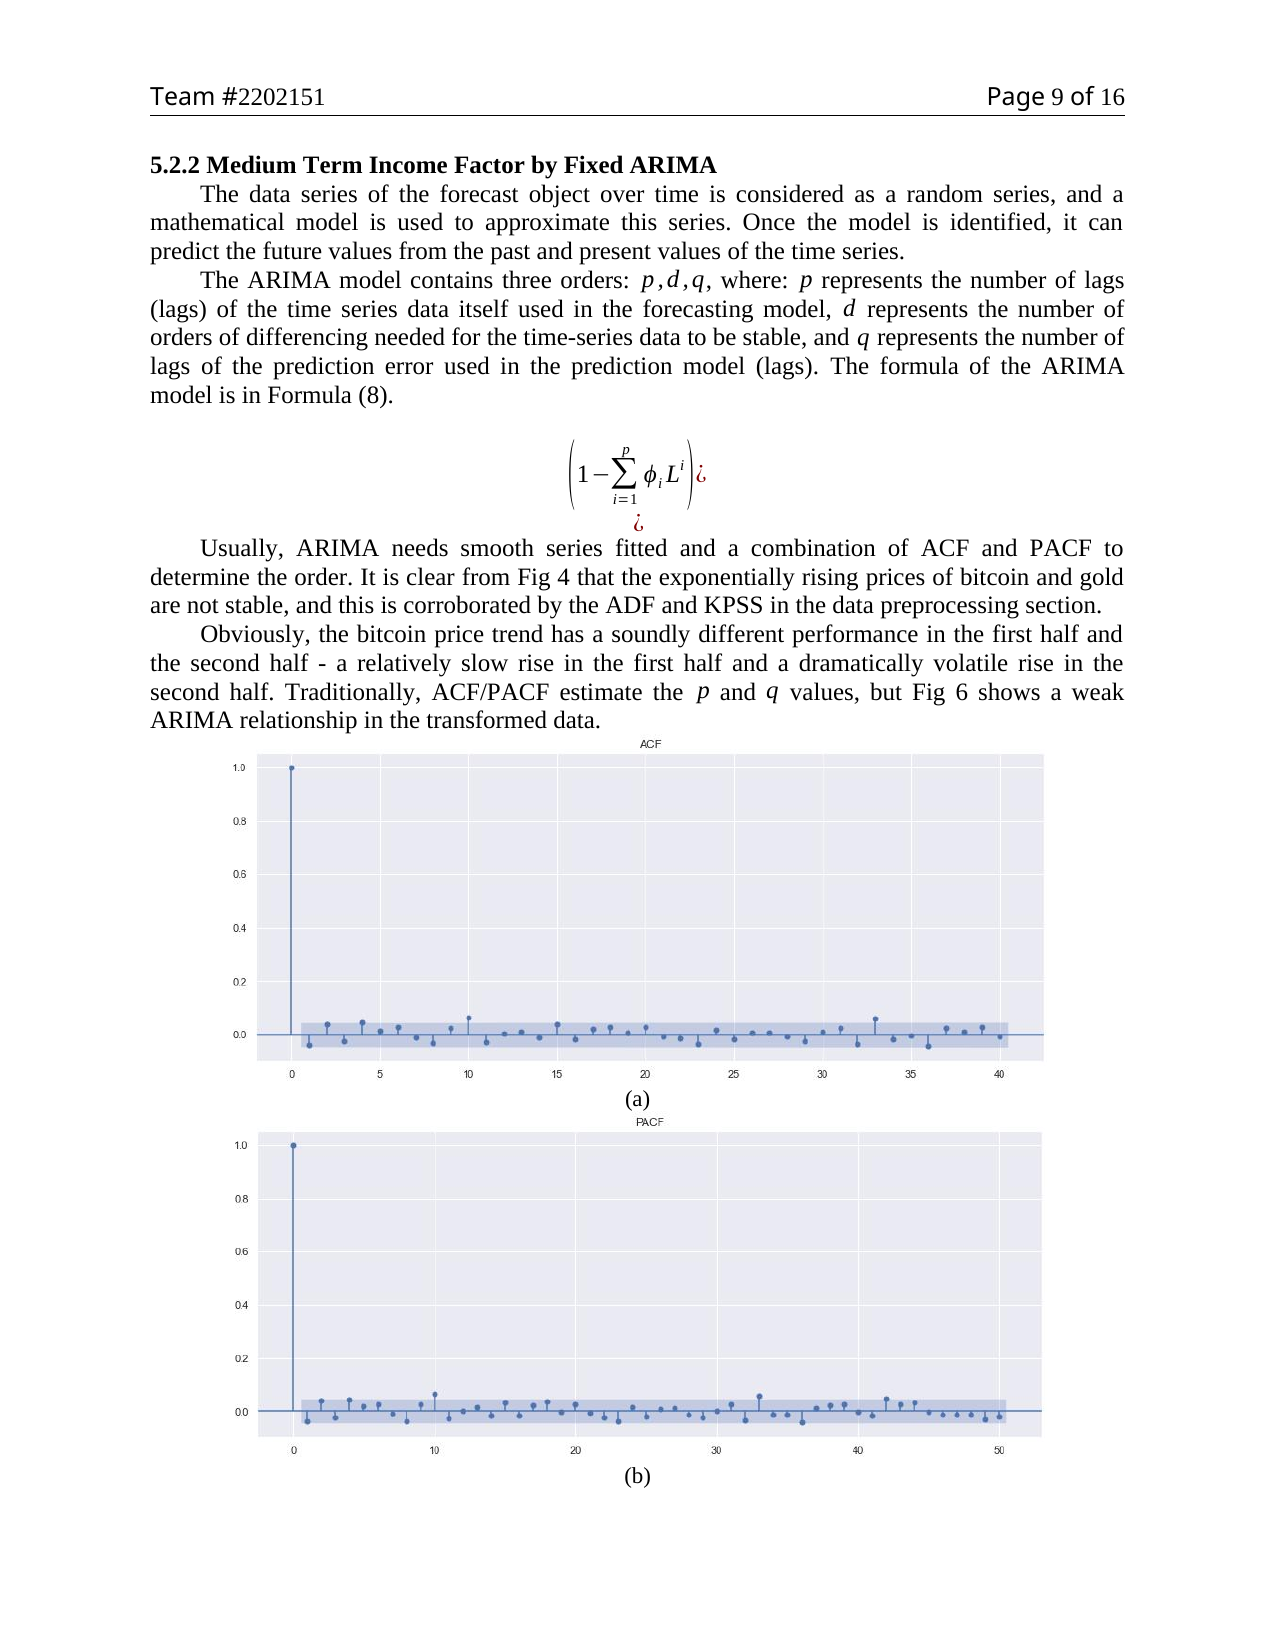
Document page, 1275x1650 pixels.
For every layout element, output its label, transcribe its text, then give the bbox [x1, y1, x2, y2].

subtitle 5.2.2 Medium Term Income Factor by Fixed ARIMA [150, 150, 1125, 179]
text Obviously, the bitcoin price trend has a soundly different performance in the first half and the second half - a relatively slow rise in the first half and a dramatically volatile rise in the second half. Traditionally, ACF/PACF estimate the and values, but Fig 6 shows a weak ARIMA relationship in the transformed data. [150, 619, 1125, 734]
text (b) [150, 1462, 1125, 1488]
picture [225, 734, 1050, 1086]
text Usually, ARIMA needs smooth series fitted and a combination of ACF and PACF to determine the order. It is clear from Fig 4 that the exponentially rising prices of bitcoin and gold are not stable, and this is corroborated by the ADF and KPSS in the data preprocessing section. [150, 533, 1125, 619]
picture [227, 1111, 1048, 1462]
text (a) [150, 1086, 1125, 1112]
text The ARIMA model contains three orders: , where: represents the number of lags (lags) of the time series data itself used in the forecasting model, represents the number of orders of differencing needed for the time-series data to be stable, and represents the number of lags of the prediction error used in the prediction model (lags). The formula of the ARIMA model is in Formula (8). [150, 265, 1125, 409]
text The data series of the forecast object over time is considered as a random series, and a mathematical model is used to approximate this series. Once the model is identified, it can predict the future values from the past and present values of the time series. [150, 179, 1125, 265]
